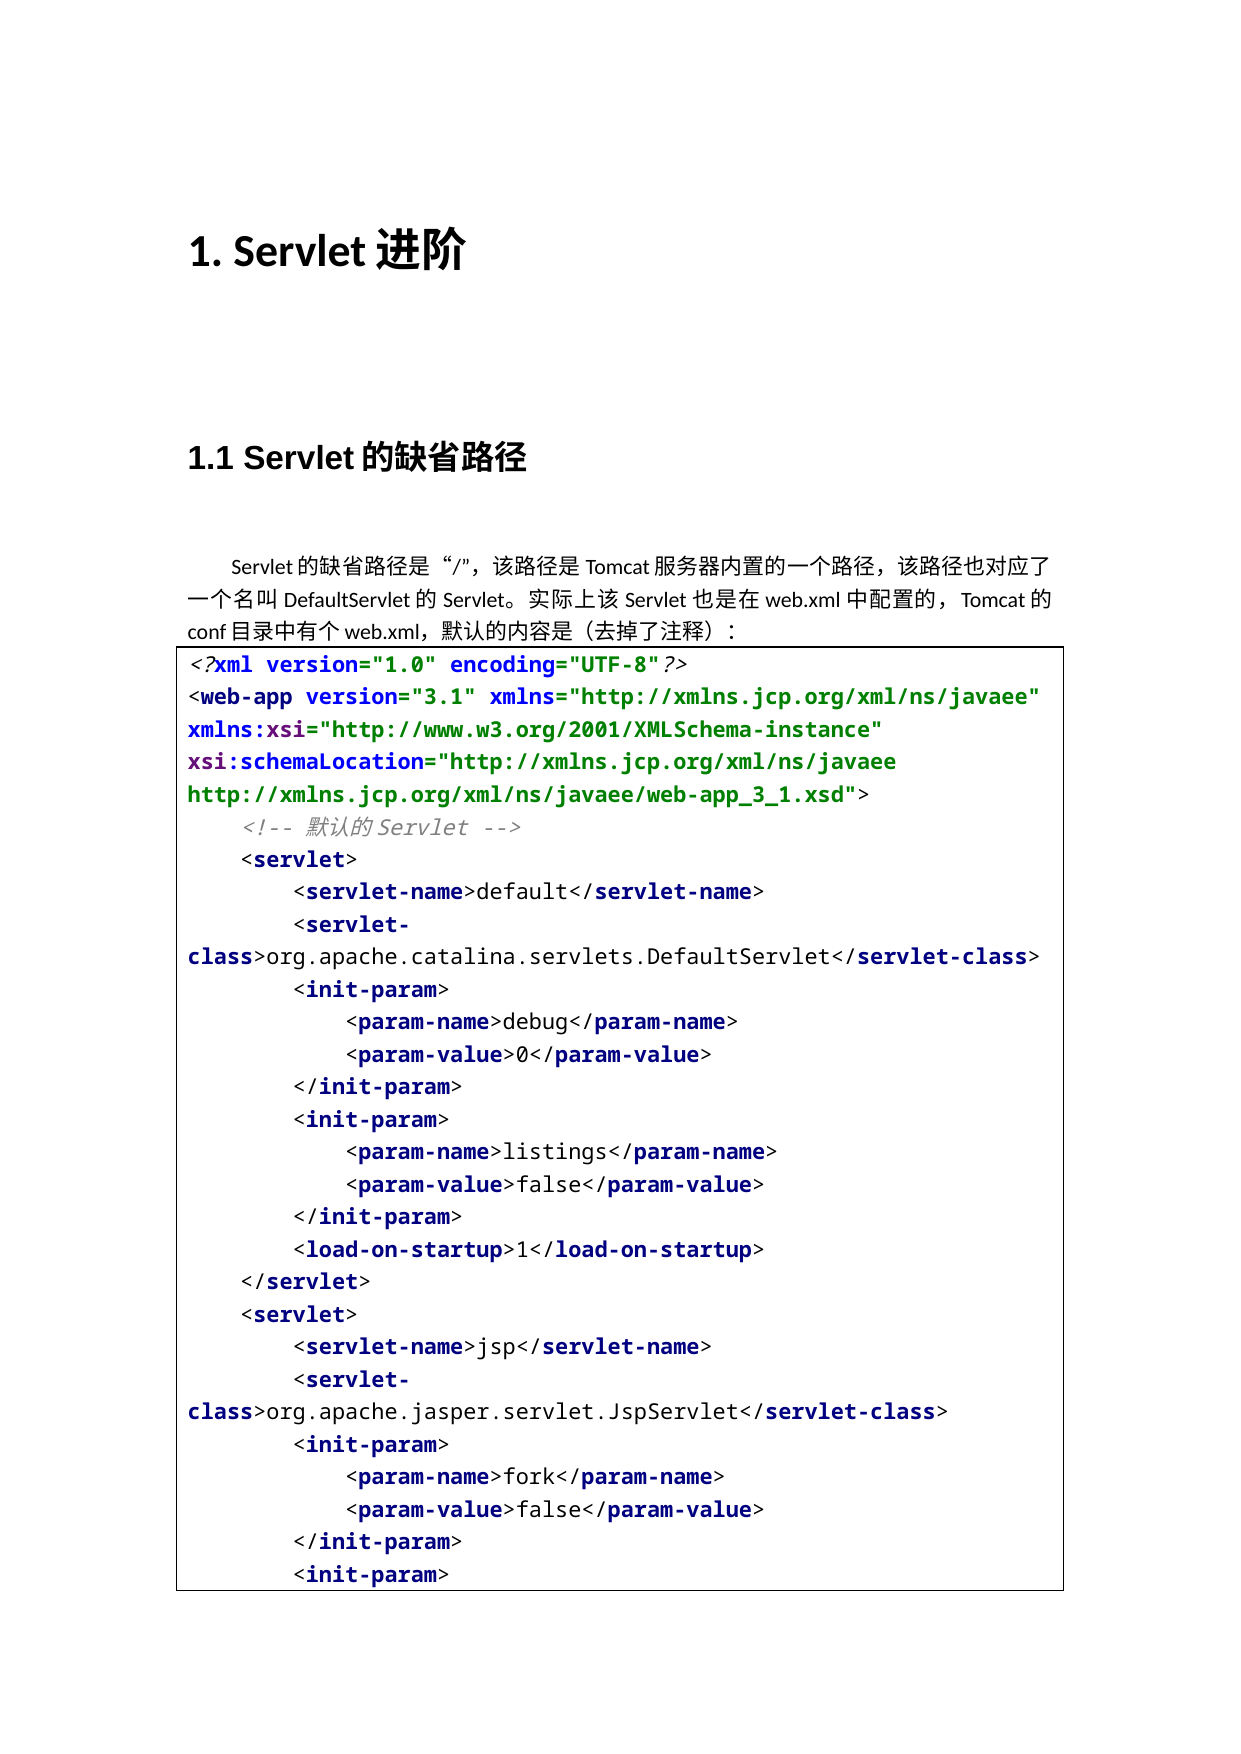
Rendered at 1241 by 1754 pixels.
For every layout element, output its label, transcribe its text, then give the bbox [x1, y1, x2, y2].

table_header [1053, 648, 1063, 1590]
text Servlet的缺省路径是“/”，该路径是Tomcat服务器内置的一个路径，该路径也对应了一个名叫DefaultServlet的Servlet。实际上该Servlet也是在web.xml中配置的，Tomcat的conf目录中有个web.xml，默认的内容是（去掉了注释）： [187, 549, 1053, 646]
subtitle 1. Servlet进阶 [187, 197, 1053, 295]
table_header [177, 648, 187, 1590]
subtitle 1.1 Servlet的缺省路径 [187, 422, 1053, 487]
